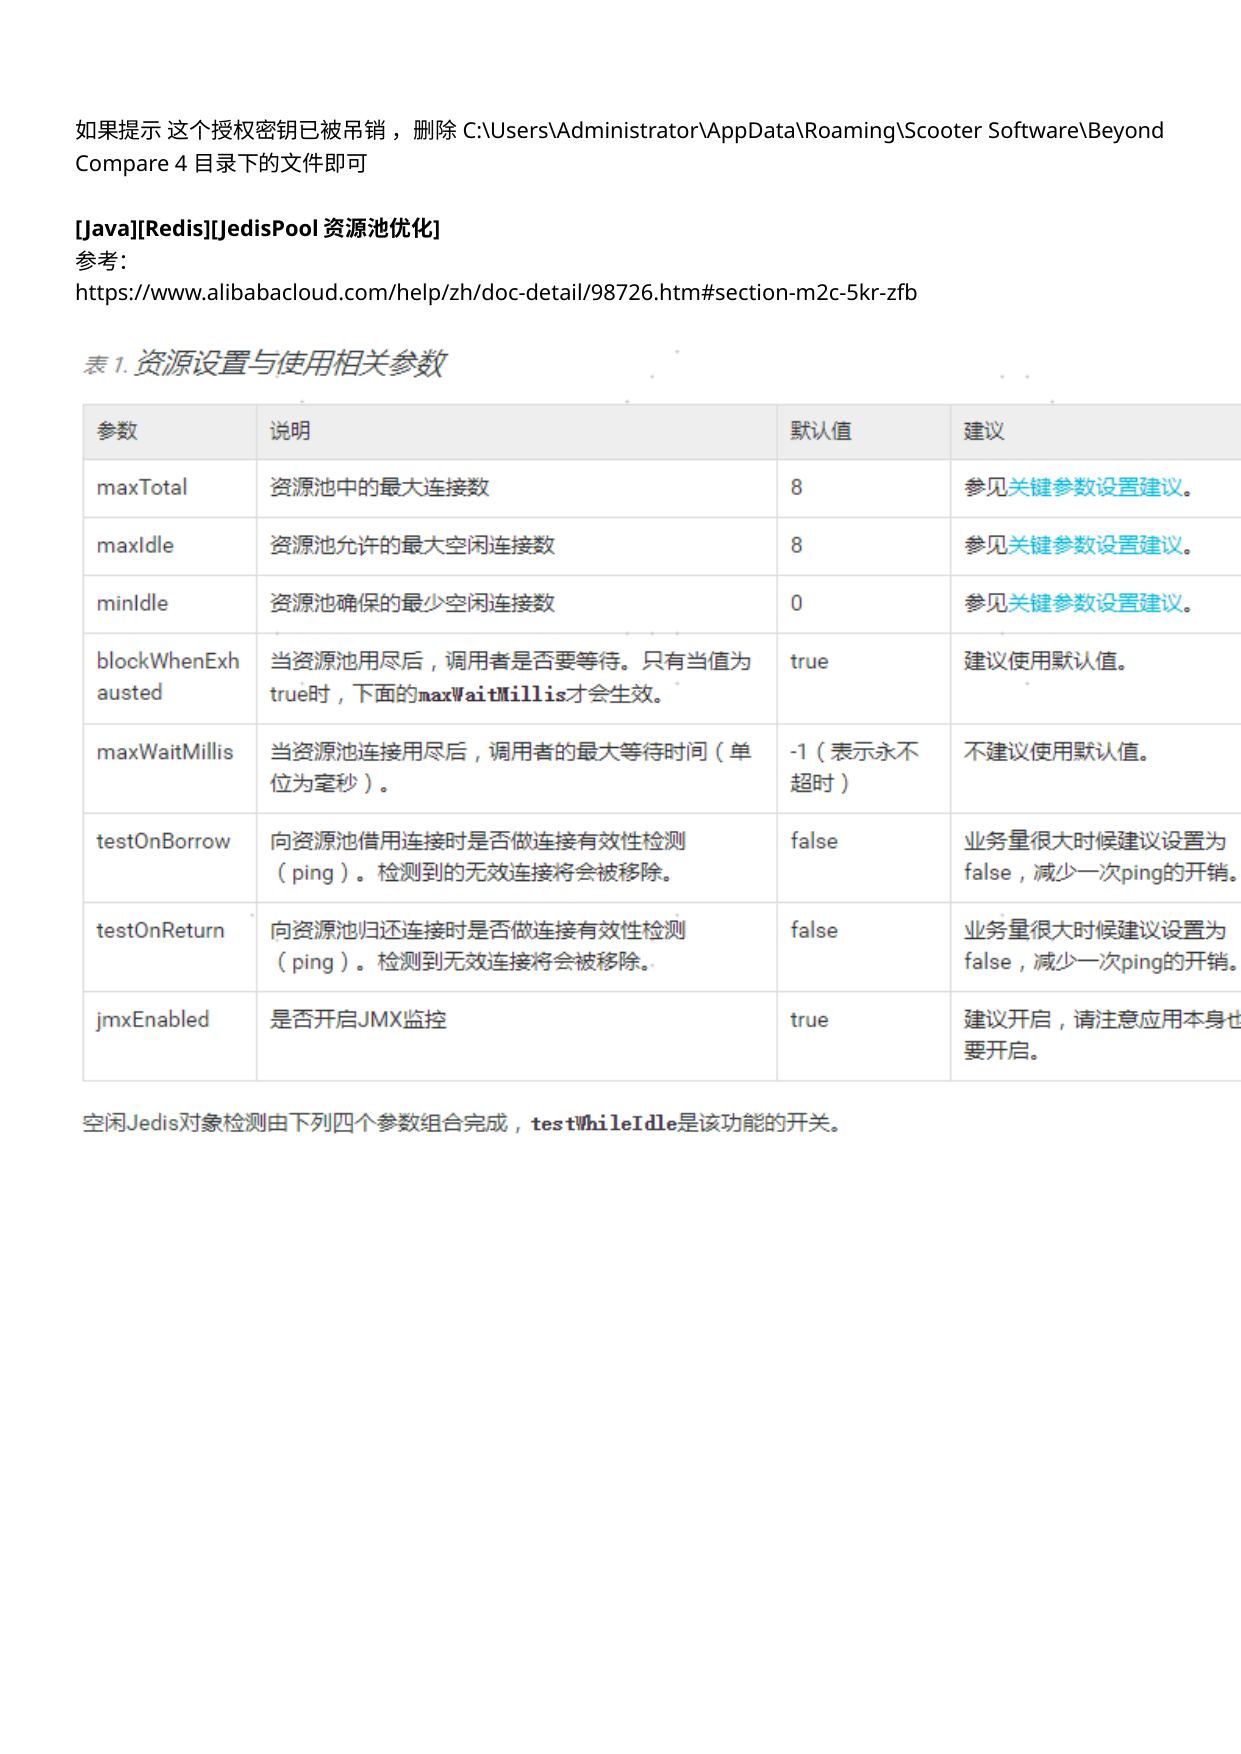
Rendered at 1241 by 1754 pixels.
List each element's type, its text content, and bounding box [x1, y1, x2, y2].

list 如果提示 这个授权密钥已被吊销 ，删除 C:\Users\Administrator\AppData\Roaming\Scooter Software\Beyond Compare 4 目录下的文件即可 [75, 113, 1165, 178]
list 参考： [75, 243, 1165, 276]
list https://www.alibabacloud.com/help/zh/doc-detail/98726.htm#section-m2c-5kr-zfb [75, 276, 1165, 308]
list [Java][Redis][JedisPool资源池优化] [75, 211, 1165, 243]
picture [75, 340, 1241, 1143]
